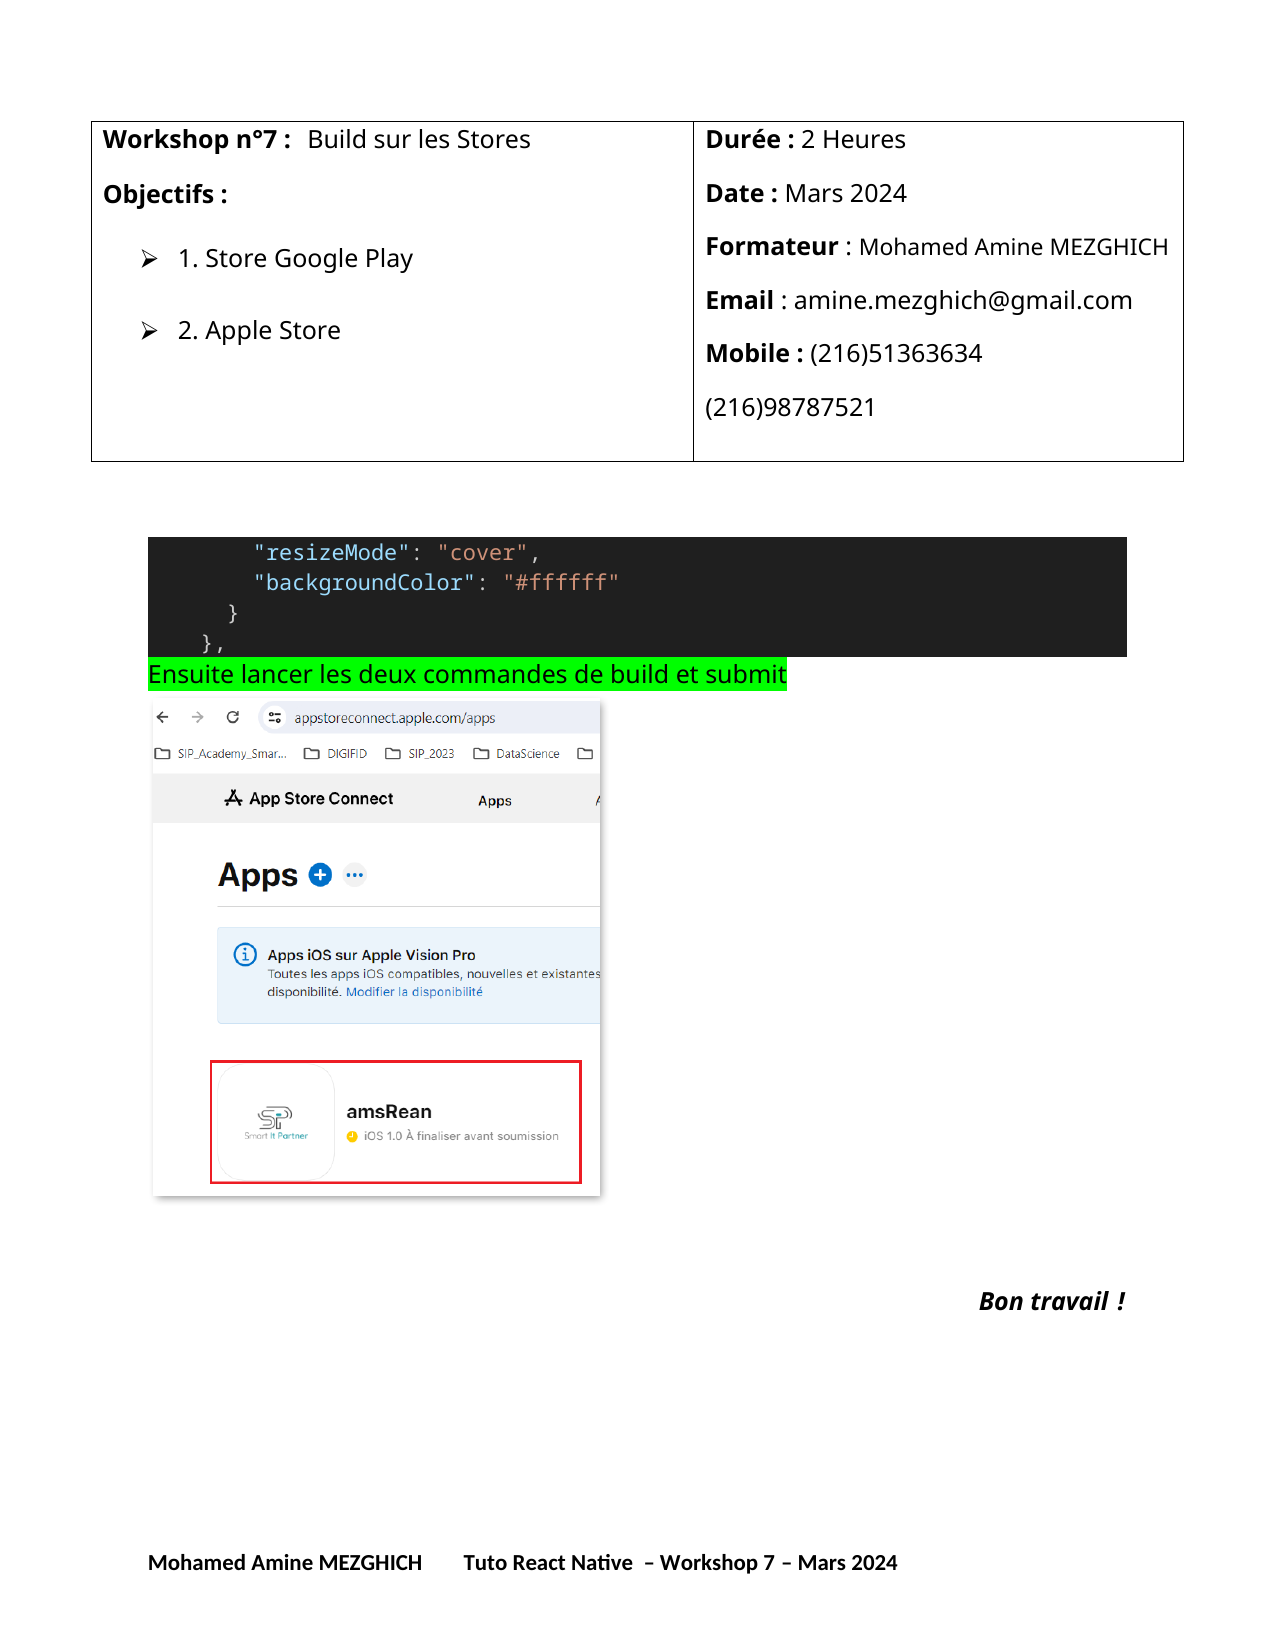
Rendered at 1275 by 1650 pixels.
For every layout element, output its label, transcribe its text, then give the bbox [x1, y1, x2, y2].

text "resizeMode": "cover", [148, 537, 1127, 567]
text } [148, 597, 1127, 627]
text }, [148, 627, 1127, 657]
text Bon travail ! [148, 1284, 1127, 1318]
text "backgroundColor": "#ffffff" [148, 567, 1127, 597]
picture [153, 698, 600, 1196]
